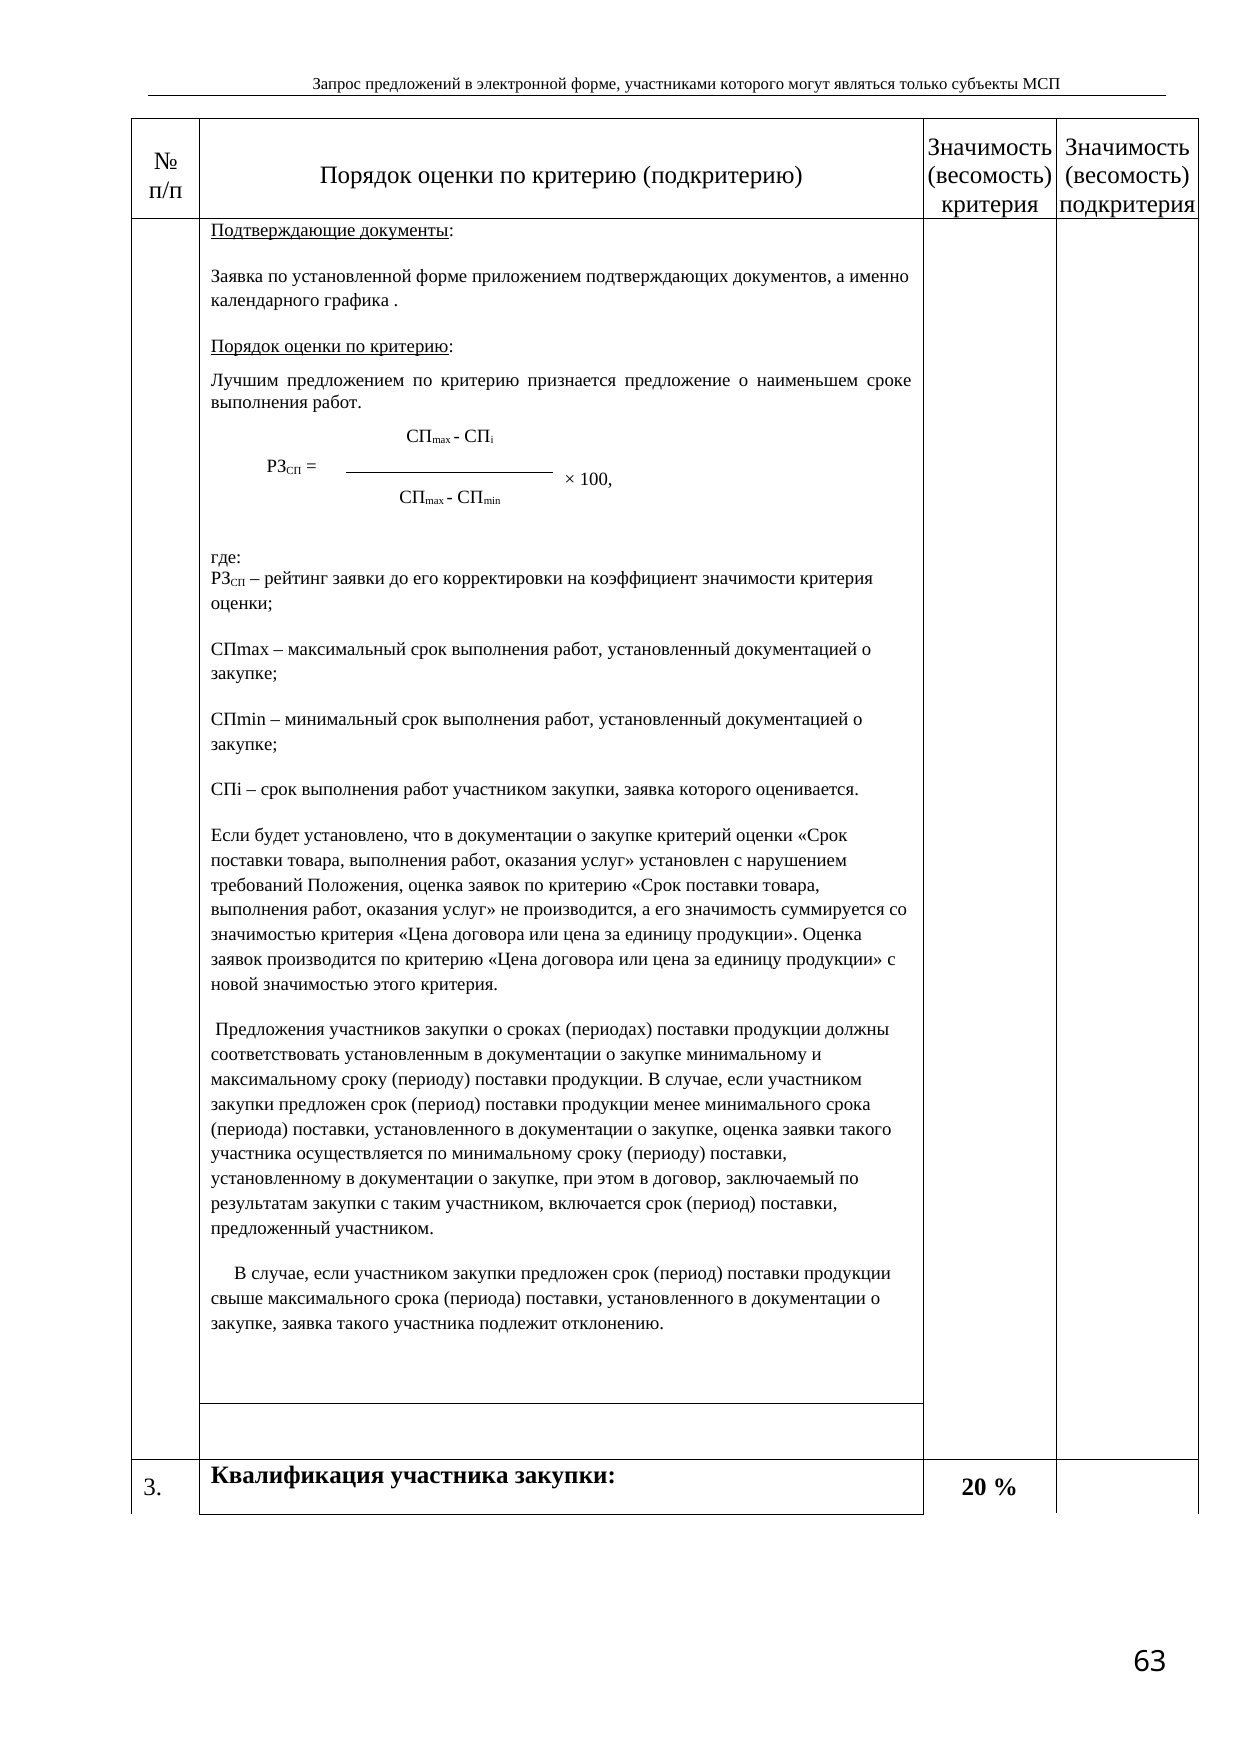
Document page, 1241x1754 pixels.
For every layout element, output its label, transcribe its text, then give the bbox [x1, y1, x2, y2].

table_header Порядок оценки по критерию (подкритерию) [200, 119, 923, 218]
table_cell [200, 1404, 923, 1459]
table_header № п/п [132, 119, 199, 218]
table_cell 20 % [924, 1460, 1056, 1514]
table_cell 3. [132, 1460, 199, 1514]
table_cell [1056, 1460, 1198, 1514]
table_header Значимость (весомость) подкритерия [1057, 119, 1198, 218]
table_cell Подтверждающие документы: Заявка по установленной форме приложением подтверждающих документов, а именно календарного графика . Порядок оценки по критерию: Лучшим предложением по критерию признается предложение о наименьшем сроке выполнения работ. где: РЗСП – рейтинг заявки до его корректировки на коэффициент значимости критерия оценки; СПmax – максимальный срок выполнения работ, установленный документацией о закупке; СПmin – минимальный срок выполнения работ, установленный документацией о закупке; СПi – срок выполнения работ участником закупки, заявка которого оценивается. Если будет установлено, что в документации о закупке критерий оценки «Срок поставки товара, выполнения работ, оказания услуг» установлен с нарушением требований Положения, оценка заявок по критерию «Срок поставки товара, выполнения работ, оказания услуг» не производится, а его значимость суммируется со значимостью критерия «Цена договора или цена за единицу продукции». Оценка заявок производится по критерию «Цена договора или цена за единицу продукции» с новой значимостью этого критерия. Предложения участников закупки о сроках (периодах) поставки продукции должны соответствовать установленным в документации о закупке минимальному и максимальному сроку (периоду) поставки продукции. В случае, если участником закупки предложен срок (период) поставки продукции менее минимального срока (периода) поставки, установленного в документации о закупке, оценка заявки такого участника осуществляется по минимальному сроку (периоду) поставки, установленному в документации о закупке, при этом в договор, заключаемый по результатам закупки с таким участником, включается срок (период) поставки, предложенный участником. В случае, если участником закупки предложен срок (период) поставки продукции свыше максимального срока (периода) поставки, установленного в документации о закупке, заявка такого участника подлежит отклонению. [200, 219, 923, 1403]
table_header Значимость (весомость) критерия [924, 119, 1056, 218]
table_cell Квалификация участника закупки: [200, 1460, 923, 1514]
